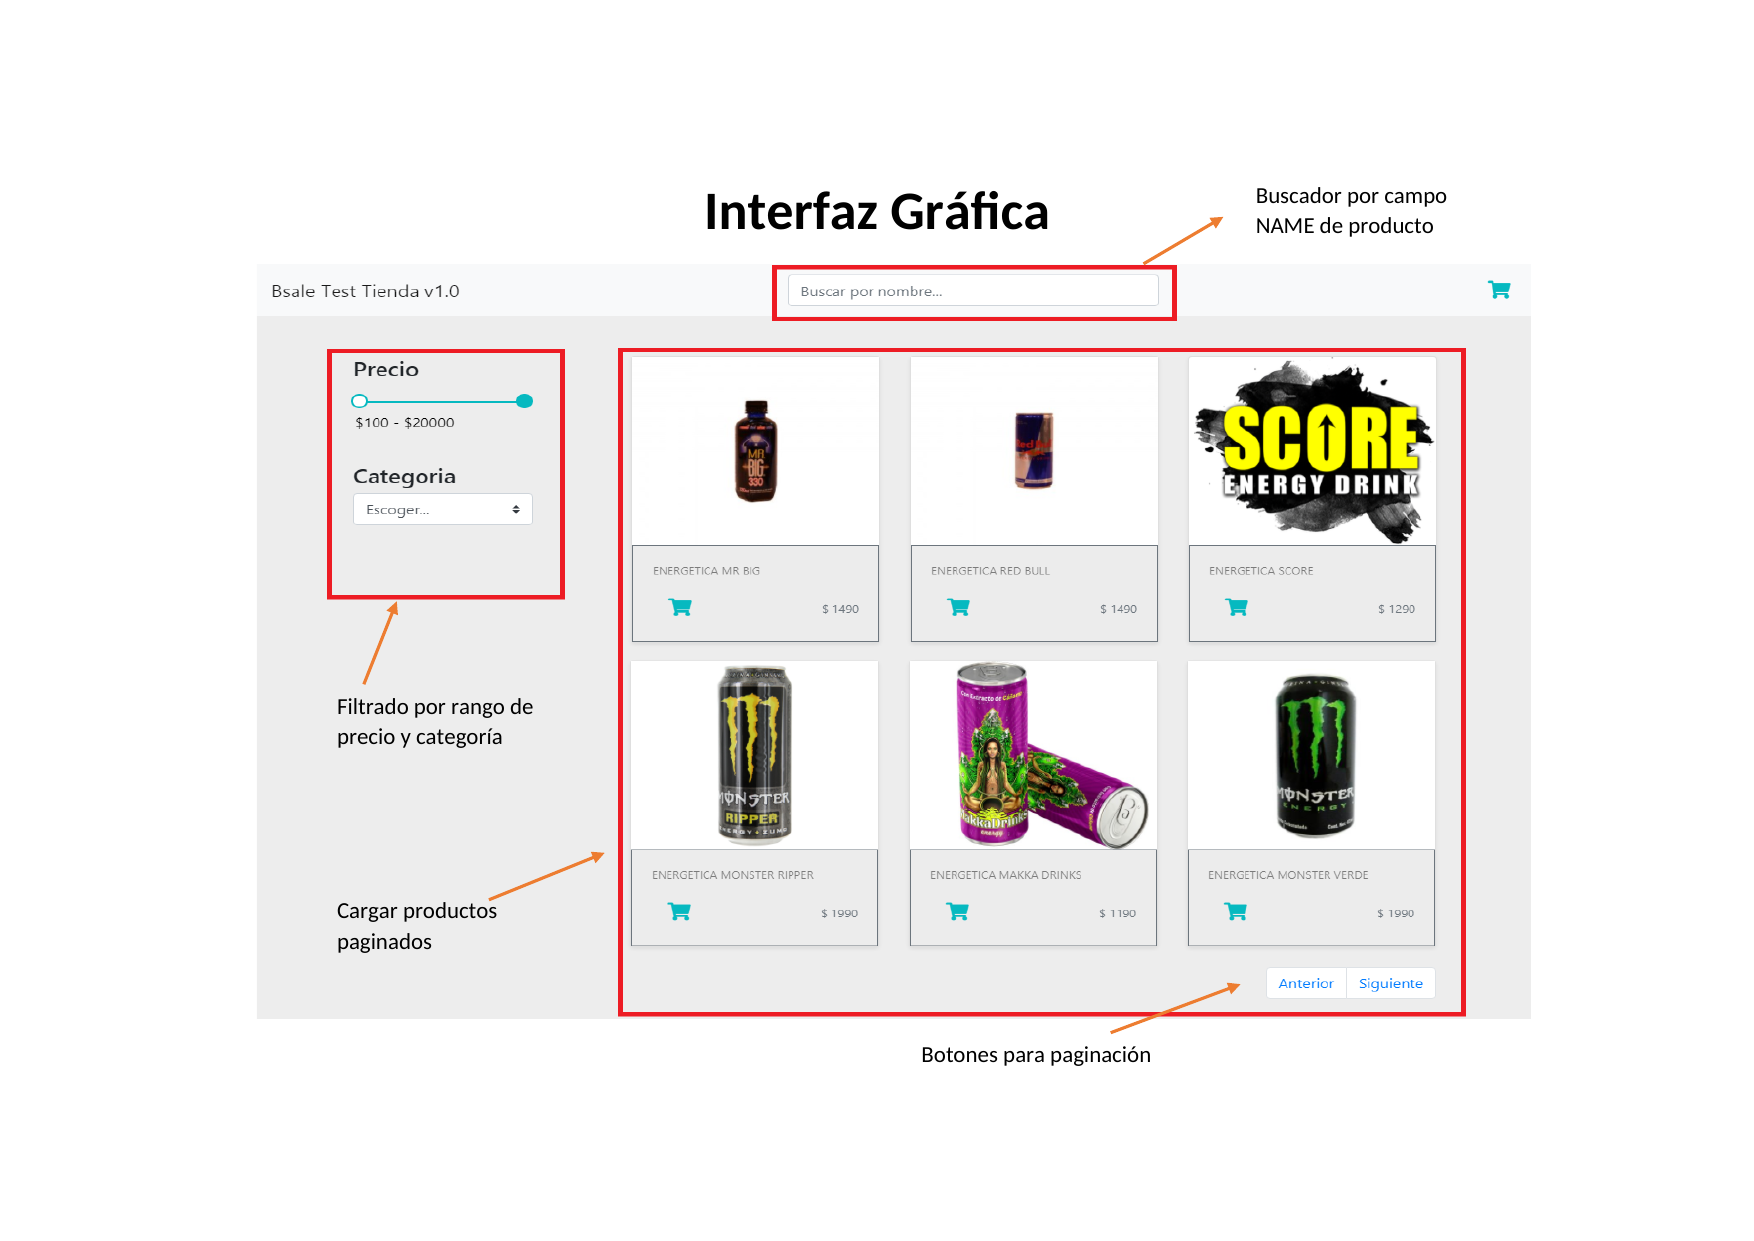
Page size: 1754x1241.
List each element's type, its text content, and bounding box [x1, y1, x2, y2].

picture [255, 264, 1529, 1017]
text Interfaz Gráfica [148, 177, 1606, 243]
